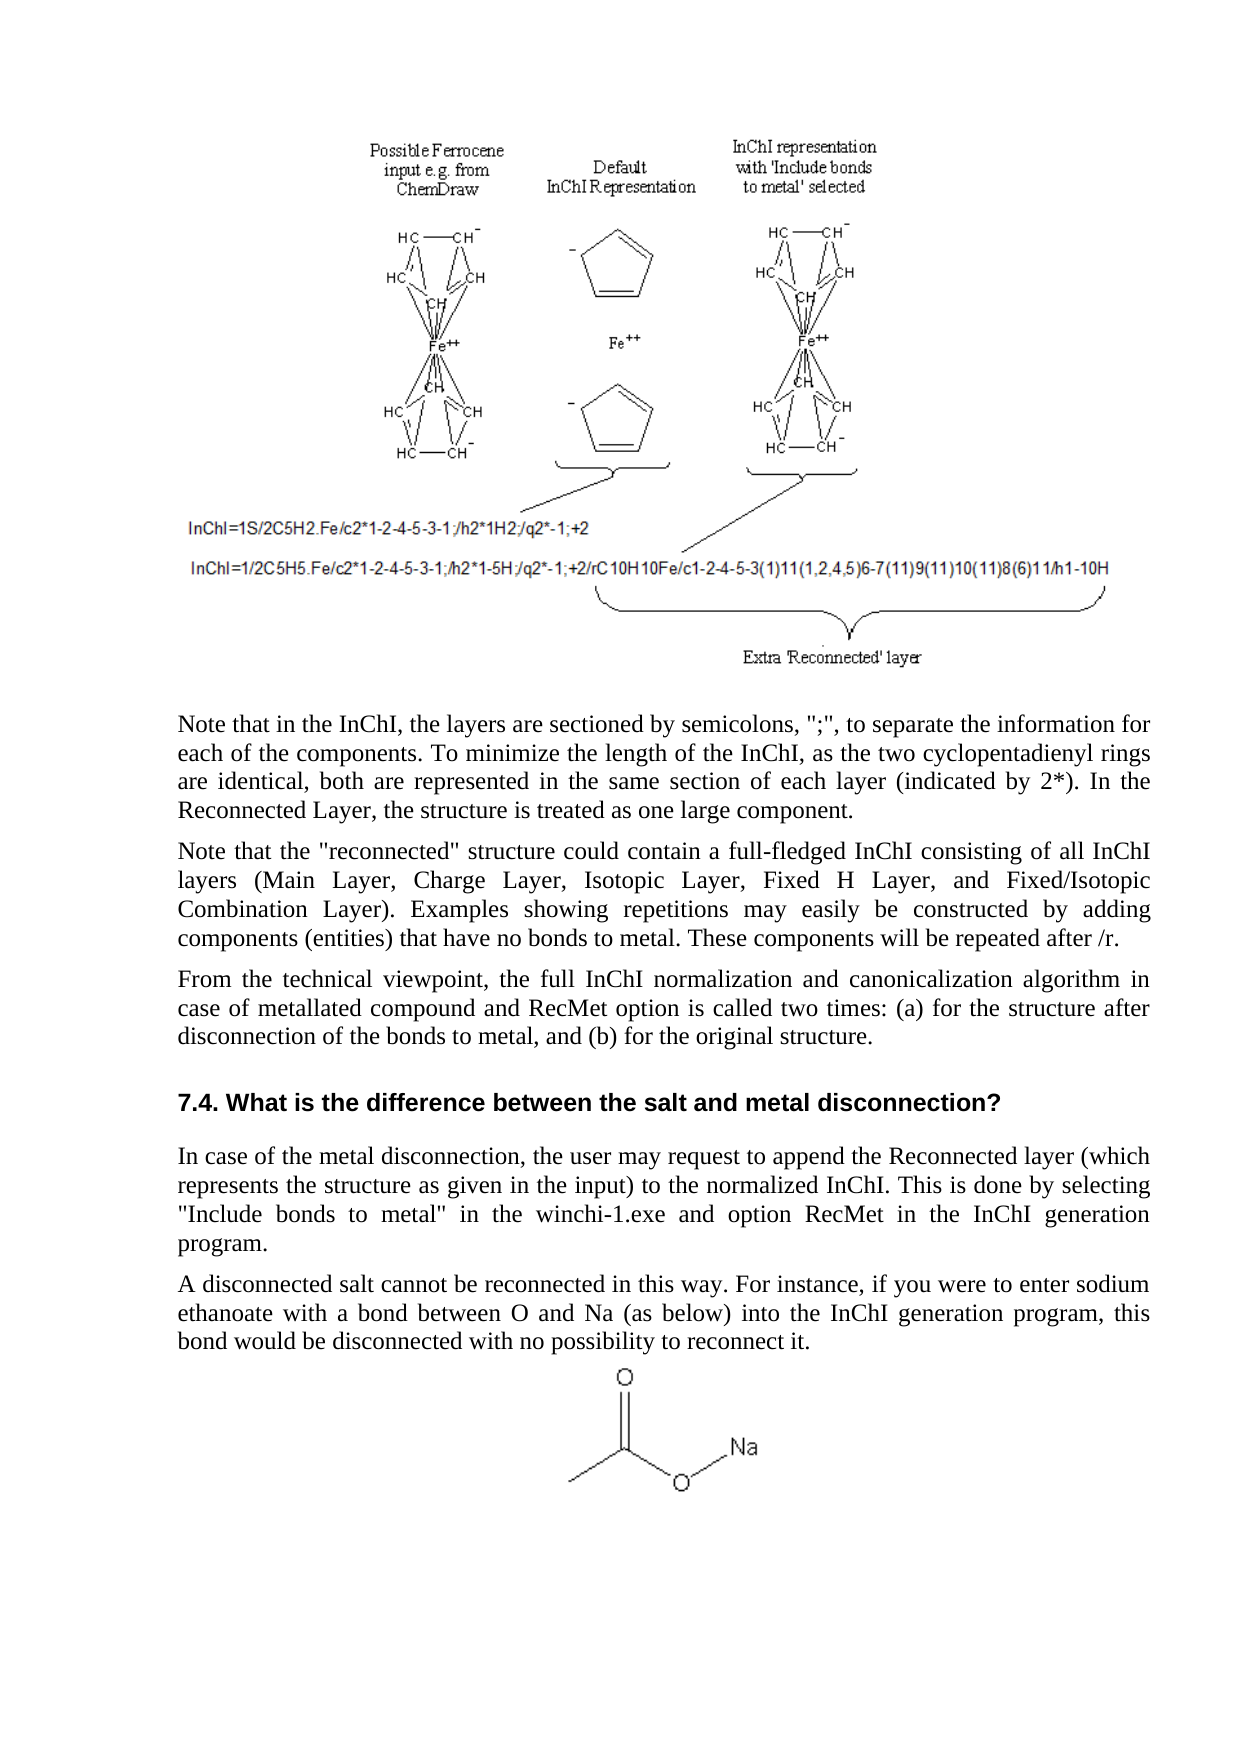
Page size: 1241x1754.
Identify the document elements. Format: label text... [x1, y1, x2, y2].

picture [177, 118, 1153, 697]
text Note that in the InChI, the layers are sectioned by semicolons, ";", to separate the information for each of the components. To minimize the length of the InChI, as the two cyclopentadienyl rings are identical, both are represented in the same section of each layer (indicated by 2*). In the Reconnected Layer, the structure is treated as one large component. [177, 709, 1152, 824]
text In case of the metal disconnection, the user may request to append the Reconnected layer (which represents the structure as given in the input) to the normalized InChI. This is done by selecting "Include bonds to metal" in the winchi-1.exe and option RecMet in the InChI generation program. [177, 1141, 1152, 1256]
text From the technical viewpoint, the full InChI normalization and canonicalization algorithm in case of metallated compound and RecMet option is called two times: (a) for the structure after disconnection of the bonds to metal, and (b) for the original structure. [177, 964, 1152, 1050]
subtitle 7.4. What is the difference between the salt and metal disconnection? [177, 1088, 1152, 1116]
text A disconnected salt cannot be reconnected in this way. For instance, if you were to enter sodium ethanoate with a bond between O and Na (as below) into the InChI generation program, this bond would be disconnected with no possibility to reconnect it. [177, 1269, 1152, 1355]
picture [564, 1367, 765, 1520]
text Note that the "reconnected" structure could contain a full-fledged InChI consisting of all InChI layers (Main Layer, Charge Layer, Isotopic Layer, Fixed H Layer, and Fixed/Isotopic Combination Layer). Examples showing repetitions may easily be constructed by adding components (entities) that have no bonds to metal. These components will be repeated after /r. [177, 836, 1152, 951]
